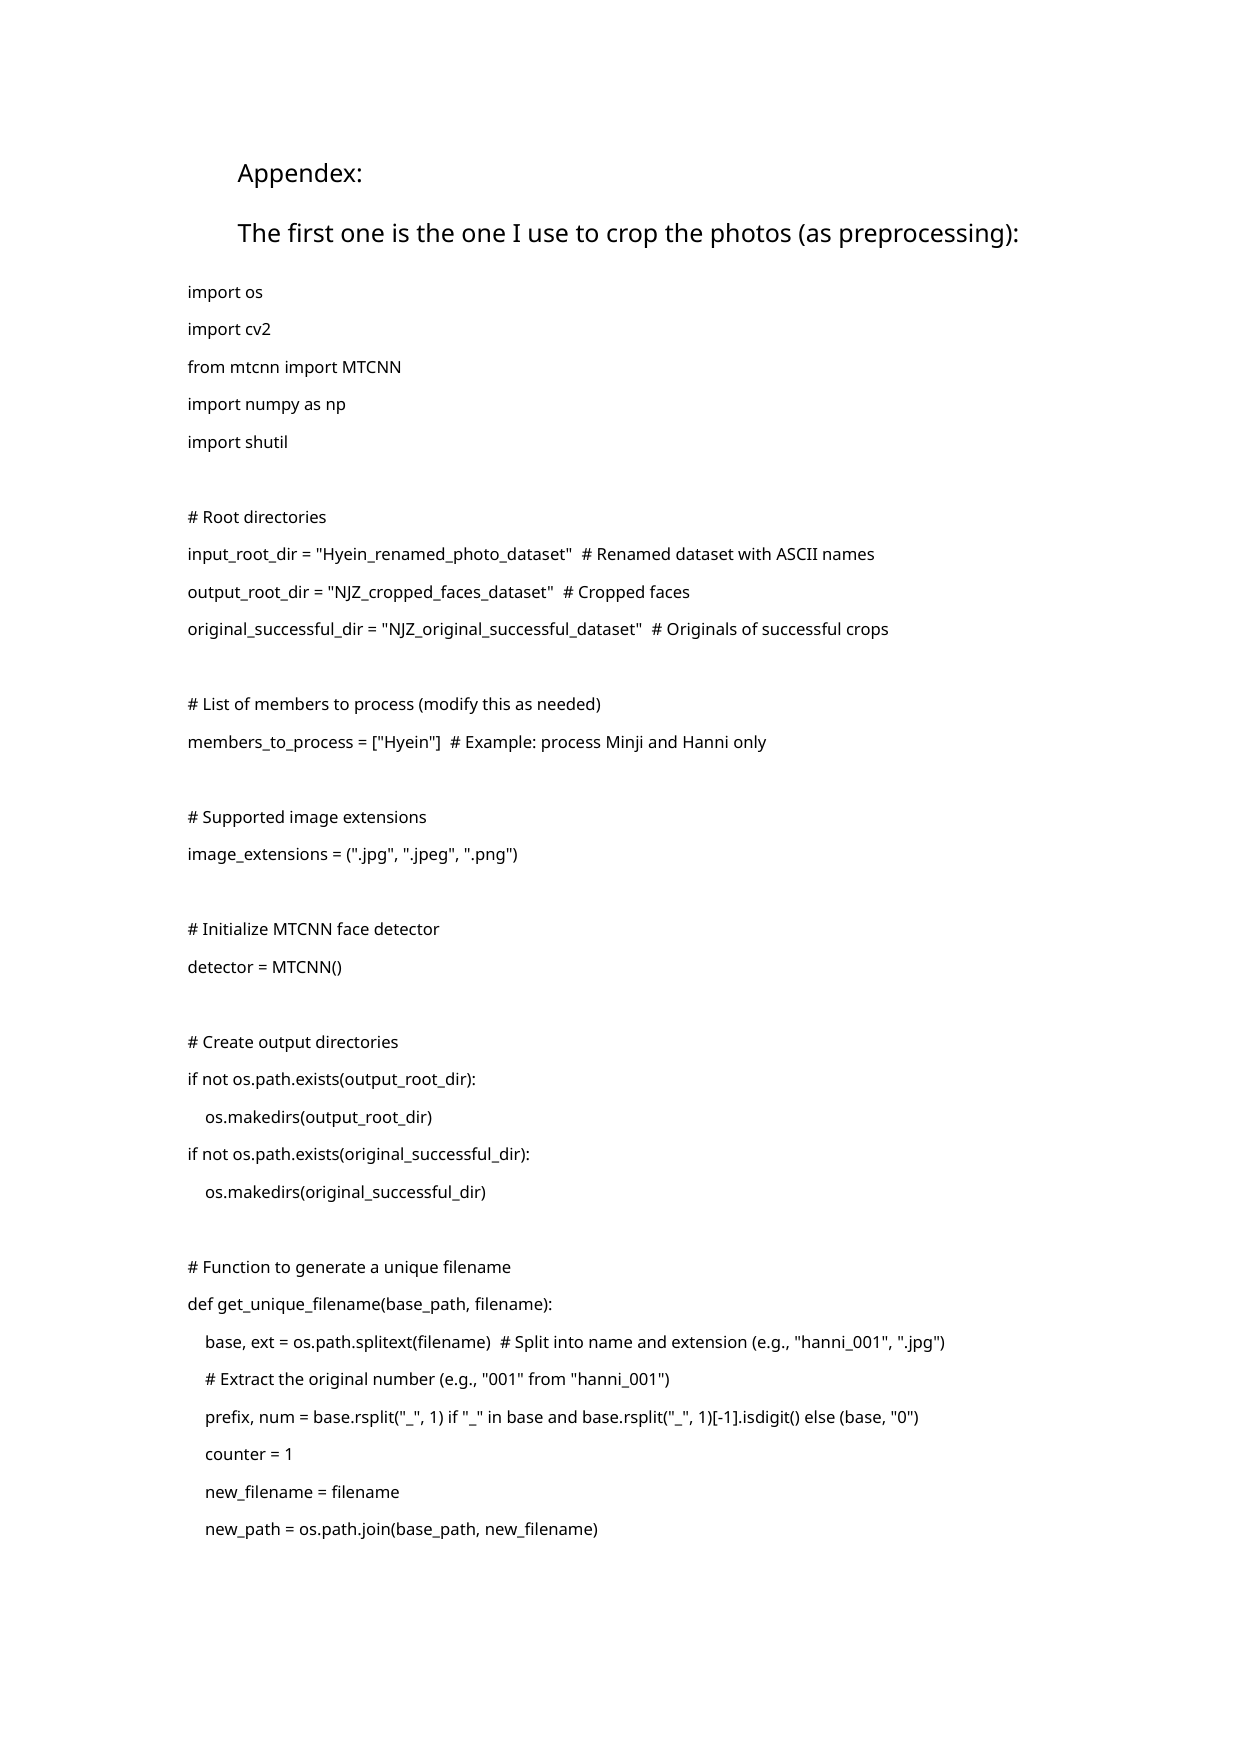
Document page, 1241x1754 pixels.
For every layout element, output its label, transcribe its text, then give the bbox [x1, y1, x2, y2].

text import shutil [187, 423, 1053, 460]
text base, ext = os.path.splitext(filename) # Split into name and extension (e.g., "hanni_001", ".jpg") [187, 1323, 1053, 1360]
text new_filename = filename [187, 1473, 1053, 1510]
text # Initialize MTCNN face detector [187, 910, 1053, 948]
text # Function to generate a unique filename [187, 1248, 1053, 1285]
text original_successful_dir = "NJZ_original_successful_dataset" # Originals of successful crops [187, 610, 1053, 648]
text The first one is the one I use to crop the photos (as preprocessing): [237, 213, 1053, 251]
text input_root_dir = "Hyein_renamed_photo_dataset" # Renamed dataset with ASCII names [187, 535, 1053, 573]
text import numpy as np [187, 385, 1053, 423]
text import os [187, 273, 1053, 310]
text if not os.path.exists(output_root_dir): [187, 1060, 1053, 1098]
text members_to_process = ["Hyein"] # Example: process Minji and Hanni only [187, 723, 1053, 760]
text from mtcnn import MTCNN [187, 348, 1053, 385]
text os.makedirs(original_successful_dir) [187, 1173, 1053, 1210]
text detector = MTCNN() [187, 948, 1053, 985]
text Appendex: [237, 154, 1053, 192]
text prefix, num = base.rsplit("_", 1) if "_" in base and base.rsplit("_", 1)[-1].isdigit() else (base, "0") [187, 1398, 1053, 1435]
text counter = 1 [187, 1435, 1053, 1473]
text output_root_dir = "NJZ_cropped_faces_dataset" # Cropped faces [187, 573, 1053, 610]
text # Create output directories [187, 1023, 1053, 1060]
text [187, 1510, 1053, 1548]
text # Extract the original number (e.g., "001" from "hanni_001") [187, 1360, 1053, 1398]
text os.makedirs(output_root_dir) [187, 1098, 1053, 1135]
text # Supported image extensions [187, 798, 1053, 835]
text def get_unique_filename(base_path, filename): [187, 1285, 1053, 1323]
text # List of members to process (modify this as needed) [187, 685, 1053, 723]
text # Root directories [187, 498, 1053, 535]
text if not os.path.exists(original_successful_dir): [187, 1135, 1053, 1173]
text import cv2 [187, 310, 1053, 348]
text image_extensions = (".jpg", ".jpeg", ".png") [187, 835, 1053, 873]
